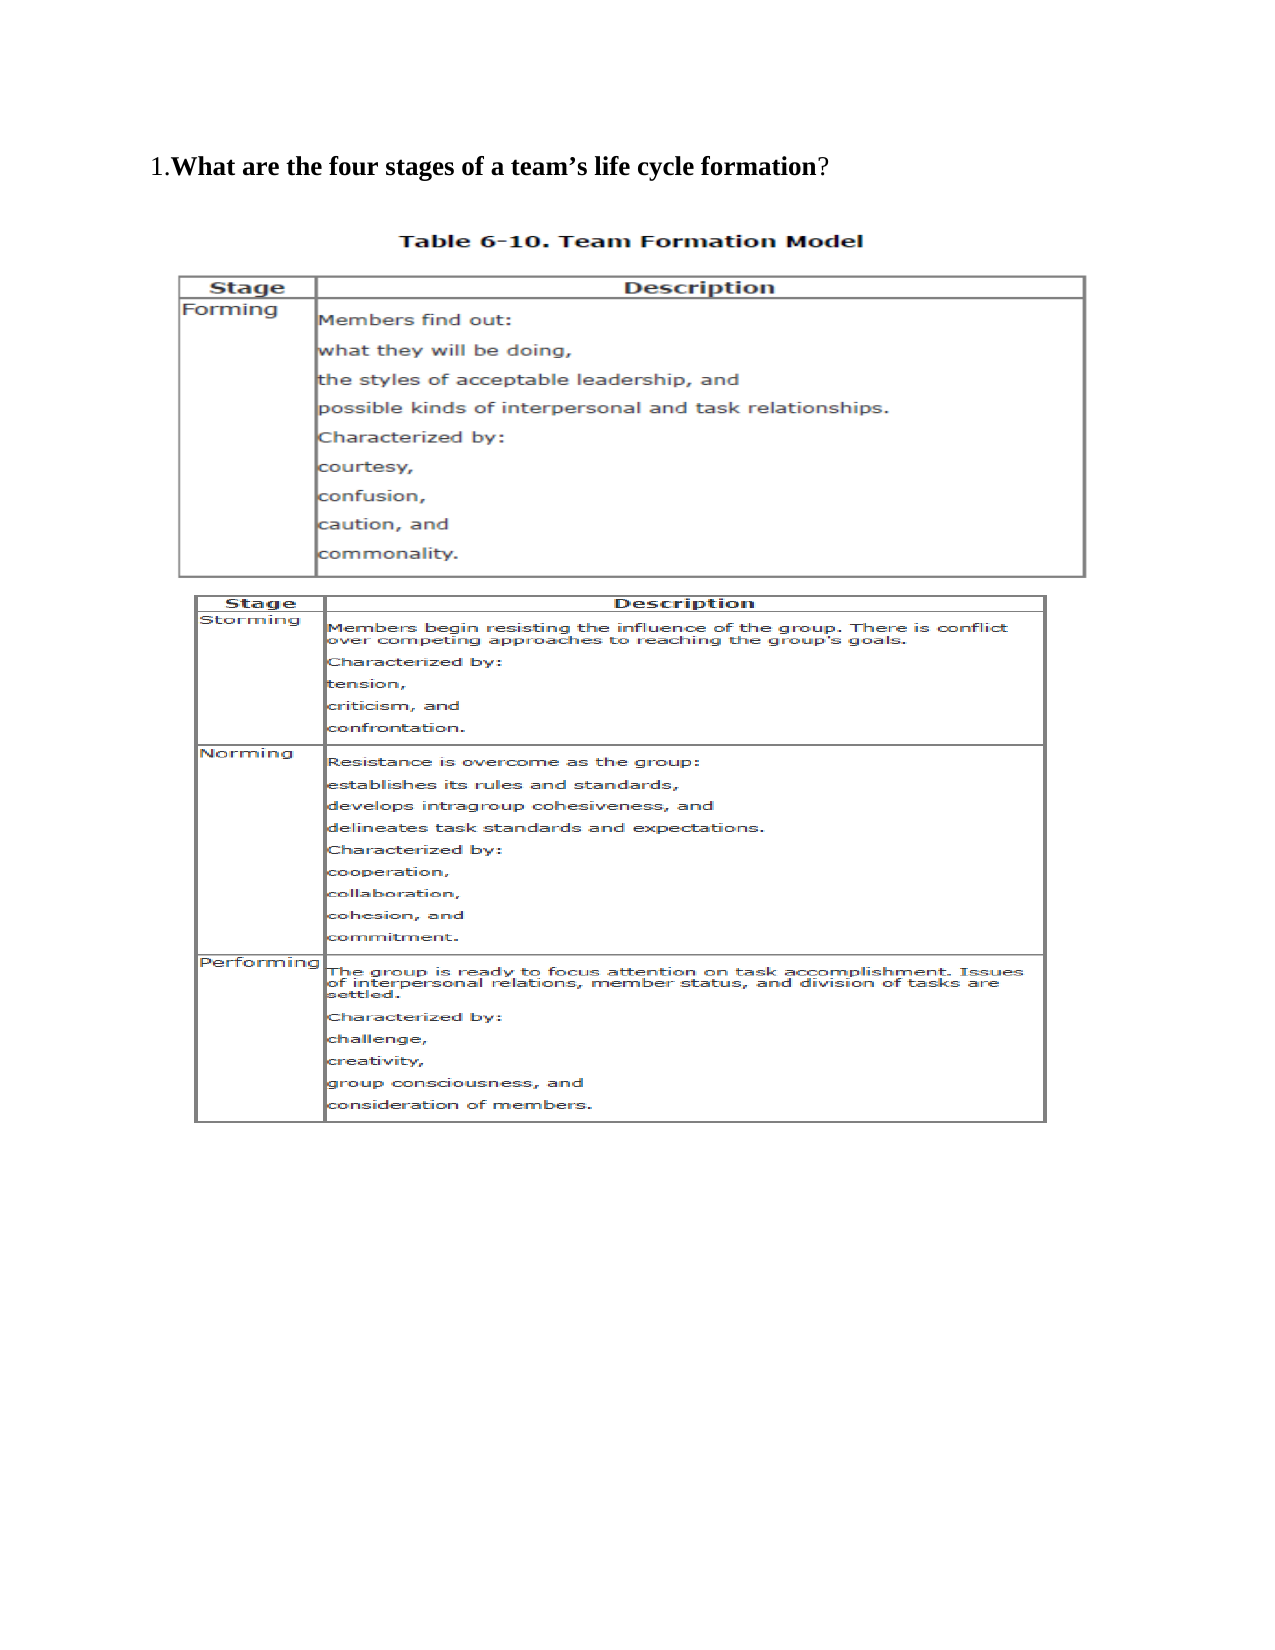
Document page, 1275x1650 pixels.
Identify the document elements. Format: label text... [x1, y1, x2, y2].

text 1.What are the four stages of a team’s life cycle formation? [150, 150, 1125, 181]
picture [134, 209, 1114, 1129]
